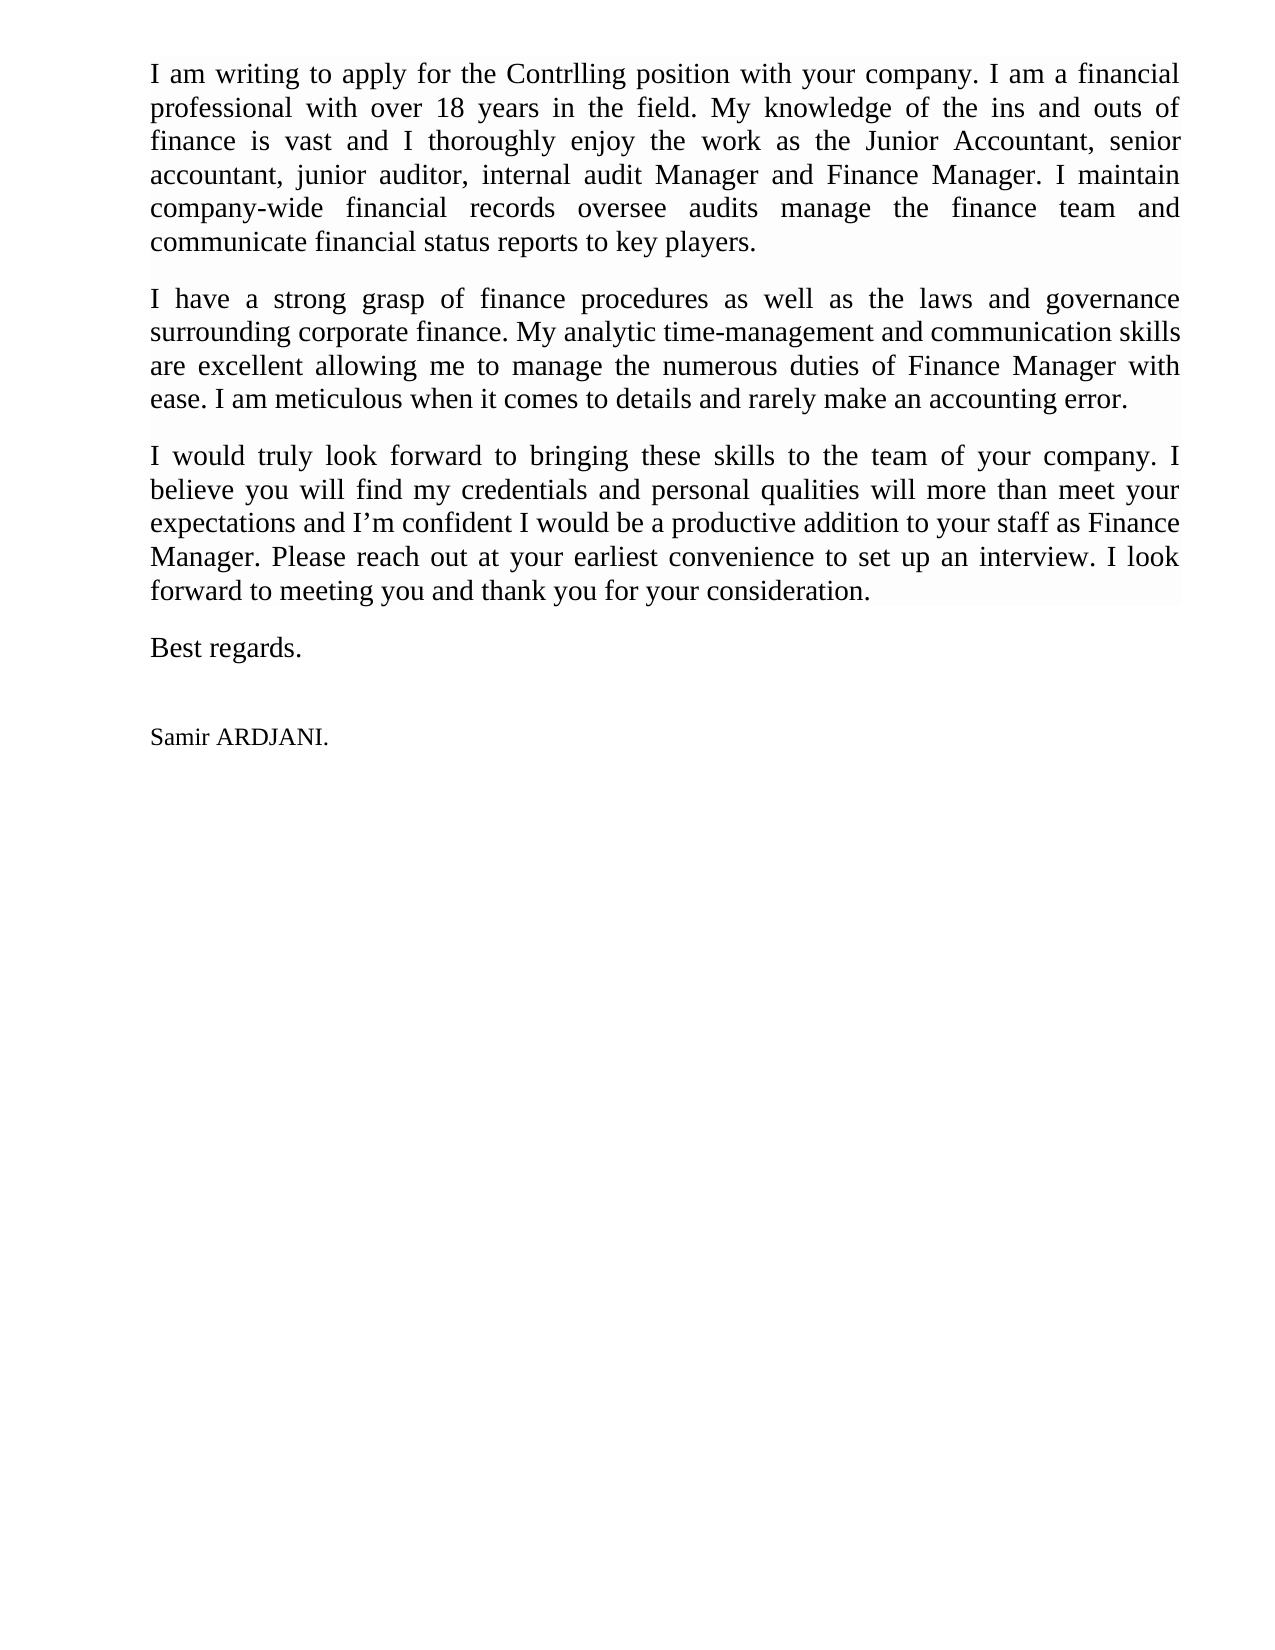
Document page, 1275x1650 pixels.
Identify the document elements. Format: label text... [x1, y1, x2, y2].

text I am writing to apply for the Contrlling position with your company. I am a financial professional with over 18 years in the field. My knowledge of the ins and outs of finance is vast and I thoroughly enjoy the work as the Junior Accountant, senior accountant, junior auditor, internal audit Manager and Finance Manager. I maintain company-wide financial records oversee audits manage the finance team and communicate financial status reports to key players. [150, 56, 1181, 257]
text I would truly look forward to bringing these skills to the team of your company. I believe you will find my credentials and personal qualities will more than meet your expectations and I’m confident I would be a productive addition to your staff as Finance Manager. Please reach out at your earliest convenience to set up an interview. I look forward to meeting you and thank you for your consideration. [150, 438, 1181, 606]
text Best regards. [150, 630, 1181, 663]
text Samir ARDJANI. [150, 722, 1181, 751]
text I have a strong grasp of finance procedures as well as the laws and governance surrounding corporate finance. My analytic time-management and communication skills are excellent allowing me to manage the numerous duties of Finance Manager with ease. I am meticulous when it comes to details and rarely make an accounting error. [150, 281, 1181, 415]
